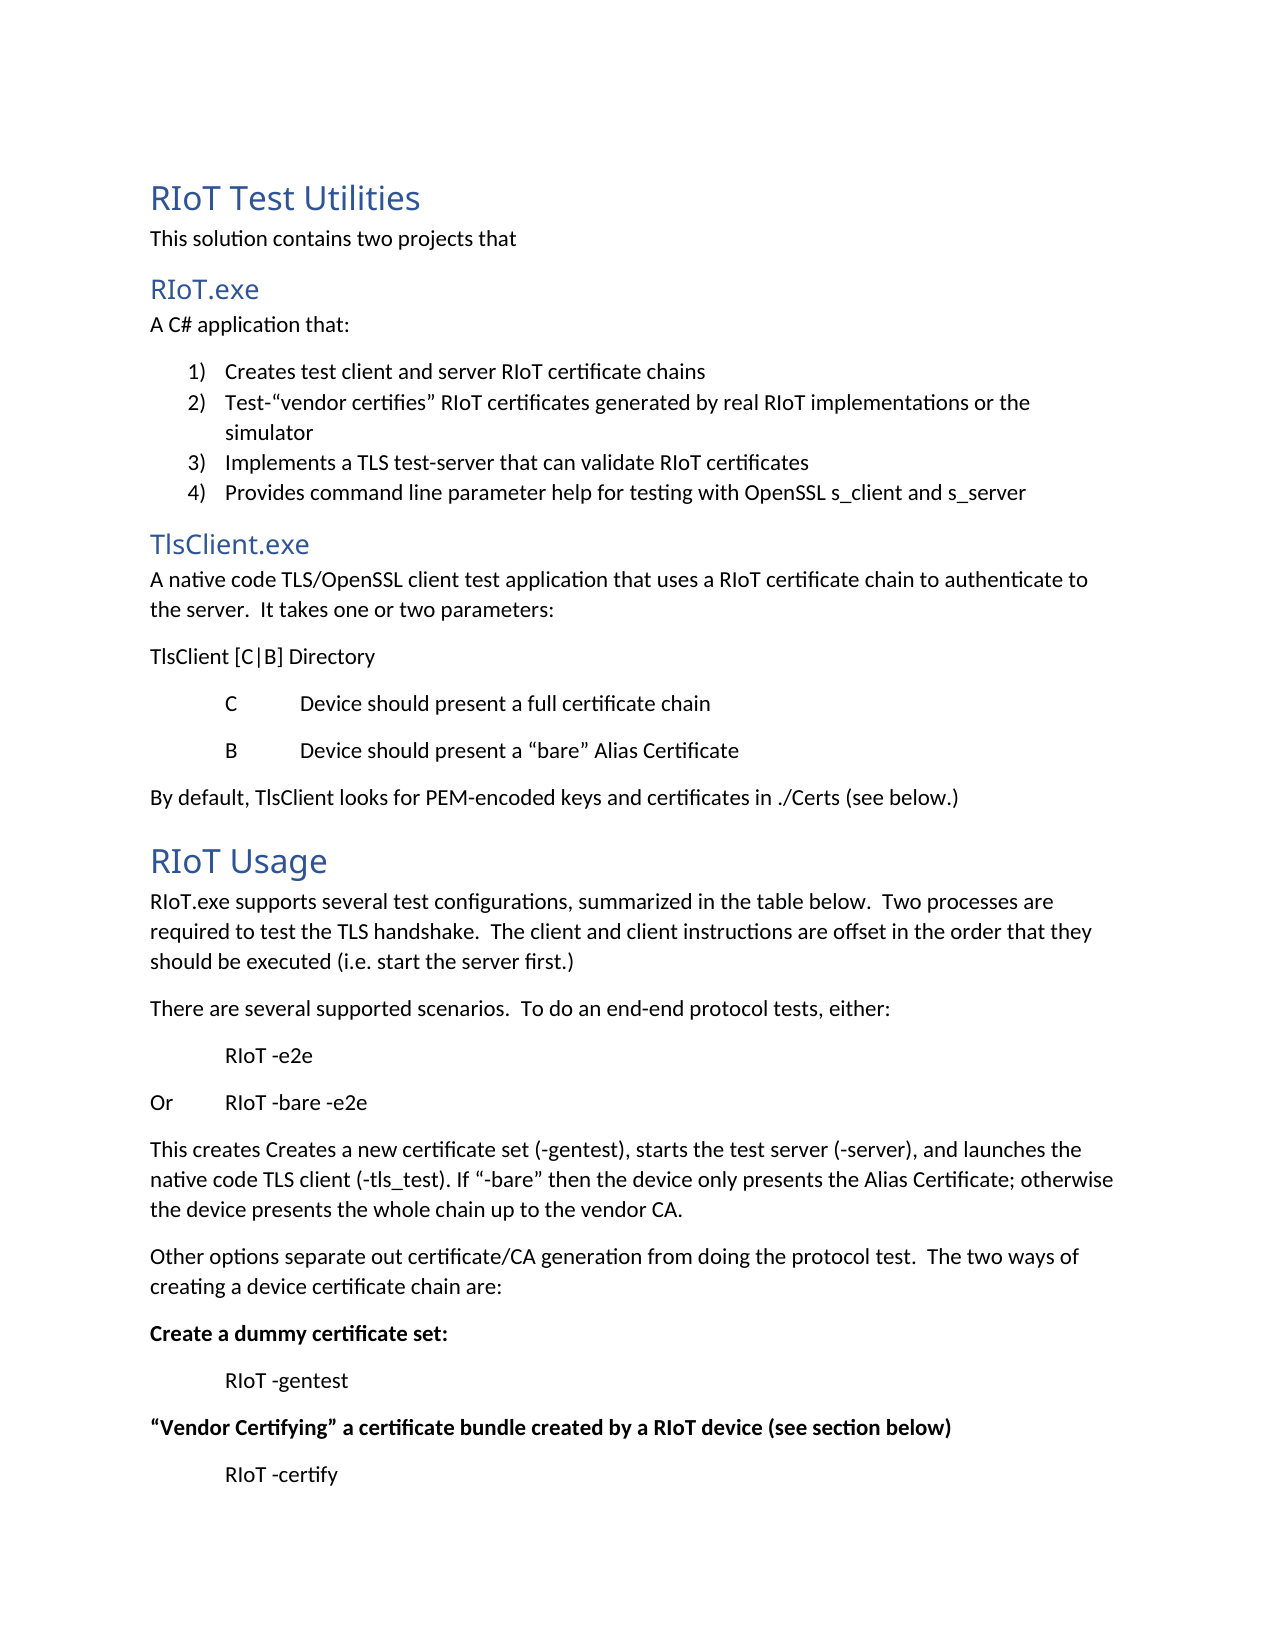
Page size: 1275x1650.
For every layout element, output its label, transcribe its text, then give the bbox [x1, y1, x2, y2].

text Create a dummy certificate set: [150, 1319, 1125, 1347]
text A native code TLS/OpenSSL client test application that uses a RIoT certificate chain to authenticate to the server. It takes one or two parameters: [150, 565, 1125, 623]
text Other options separate out certificate/CA generation from doing the protocol test. The two ways of creating a device certificate chain are: [150, 1242, 1125, 1300]
text Or RIoT -bare -e2e [150, 1088, 1125, 1116]
text TlsClient [C|B] Directory [150, 642, 1125, 670]
list Implements a TLS test-server that can validate RIoT certificates [187, 448, 1125, 476]
text C Device should present a full certificate chain [150, 689, 1125, 717]
text This creates Creates a new certificate set (-gentest), starts the test server (-server), and launches the native code TLS client (-tls_test). If “-bare” then the device only presents the Alias Certificate; otherwise the device presents the whole chain up to the vendor CA. [150, 1135, 1125, 1223]
subtitle RIoT Test Utilities [150, 175, 1125, 220]
text RIoT -gentest [150, 1366, 1125, 1394]
text A C# application that: [150, 311, 1125, 339]
list Provides command line parameter help for testing with OpenSSL s_client and s_server [187, 478, 1125, 506]
list Creates test client and server RIoT certificate chains [187, 357, 1125, 386]
subtitle RIoT Usage [150, 838, 1125, 883]
subtitle RIoT.exe [150, 271, 1125, 308]
text RIoT -e2e [150, 1041, 1125, 1069]
text “Vendor Certifying” a certificate bundle created by a RIoT device (see section below) [150, 1413, 1125, 1441]
text There are several supported scenarios. To do an end-end protocol tests, either: [150, 994, 1125, 1022]
text This solution contains two projects that [150, 224, 1125, 252]
list Test-“vendor certifies” RIoT certificates generated by real RIoT implementations or the simulator [187, 388, 1125, 446]
text By default, TlsClient looks for PEM-encoded keys and certificates in ./Certs (see below.) [150, 783, 1125, 811]
text B Device should present a “bare” Alias Certificate [150, 736, 1125, 764]
text RIoT -certify [150, 1460, 1125, 1488]
text RIoT.exe supports several test configurations, summarized in the table below. Two processes are required to test the TLS handshake. The client and client instructions are offset in the order that they should be executed (i.e. start the server first.) [150, 887, 1125, 975]
subtitle TlsClient.exe [150, 525, 1125, 562]
